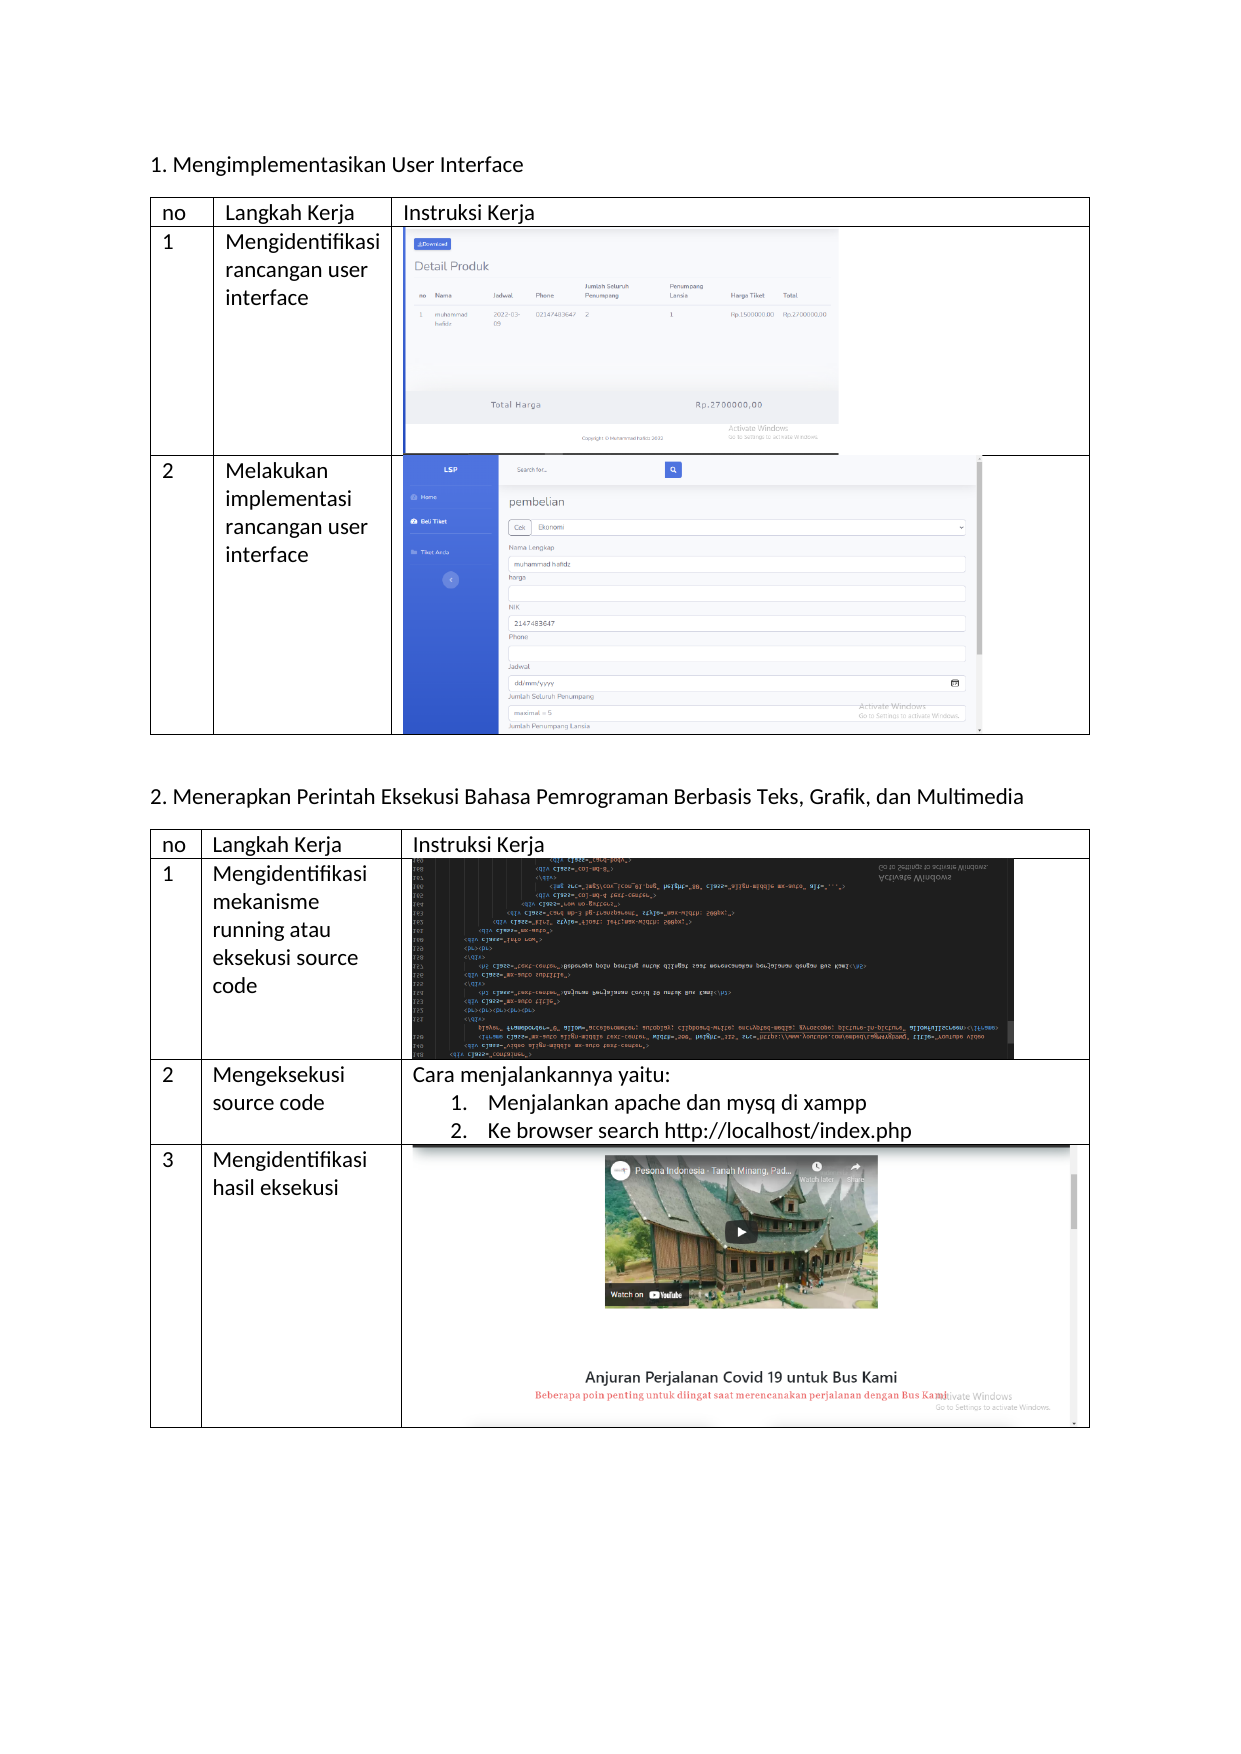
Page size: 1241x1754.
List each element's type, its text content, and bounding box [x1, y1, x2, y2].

table_cell [402, 859, 412, 1059]
picture [412, 858, 1014, 1059]
table_cell Mengidentifikasi mekanisme running atau eksekusi source code [202, 859, 401, 1059]
table_cell 2 [151, 1060, 201, 1144]
table_cell 2 [151, 456, 213, 734]
picture [403, 227, 983, 734]
table_cell [392, 227, 403, 455]
table_cell 3 [151, 1145, 201, 1427]
table_cell 1 [151, 859, 201, 1059]
table_cell 1 [151, 227, 213, 455]
table_header Langkah Kerja [202, 830, 401, 858]
table_cell Mengidentifikasi hasil eksekusi [202, 1145, 401, 1427]
table_cell [402, 1145, 412, 1427]
text 2. Menerapkan Perintah Eksekusi Bahasa Pemrograman Berbasis Teks, Grafik, dan Multimedia [150, 782, 1090, 810]
table_cell Mengeksekusi source code [202, 1060, 401, 1144]
table_header Instruksi Kerja [392, 198, 1089, 226]
table_cell Cara menjalankannya yaitu: Menjalankan apache dan mysq di xampp Ke browser search http://localhost/index.php [402, 1060, 1089, 1144]
table_cell [1014, 859, 1089, 1059]
table_header Instruksi Kerja [402, 830, 1089, 858]
table_cell Melakukan implementasi rancangan user interface [214, 456, 391, 734]
table_header no [151, 198, 213, 226]
table_header no [151, 830, 201, 858]
table_cell [1078, 1145, 1089, 1427]
table_cell Mengidentifikasi rancangan user interface [214, 227, 391, 455]
table_header Langkah Kerja [214, 198, 391, 226]
table_cell [839, 227, 1089, 455]
picture [412, 1145, 1078, 1427]
table_cell [983, 456, 1089, 734]
table_cell [392, 456, 403, 734]
text 1. Mengimplementasikan User Interface [150, 150, 1090, 178]
